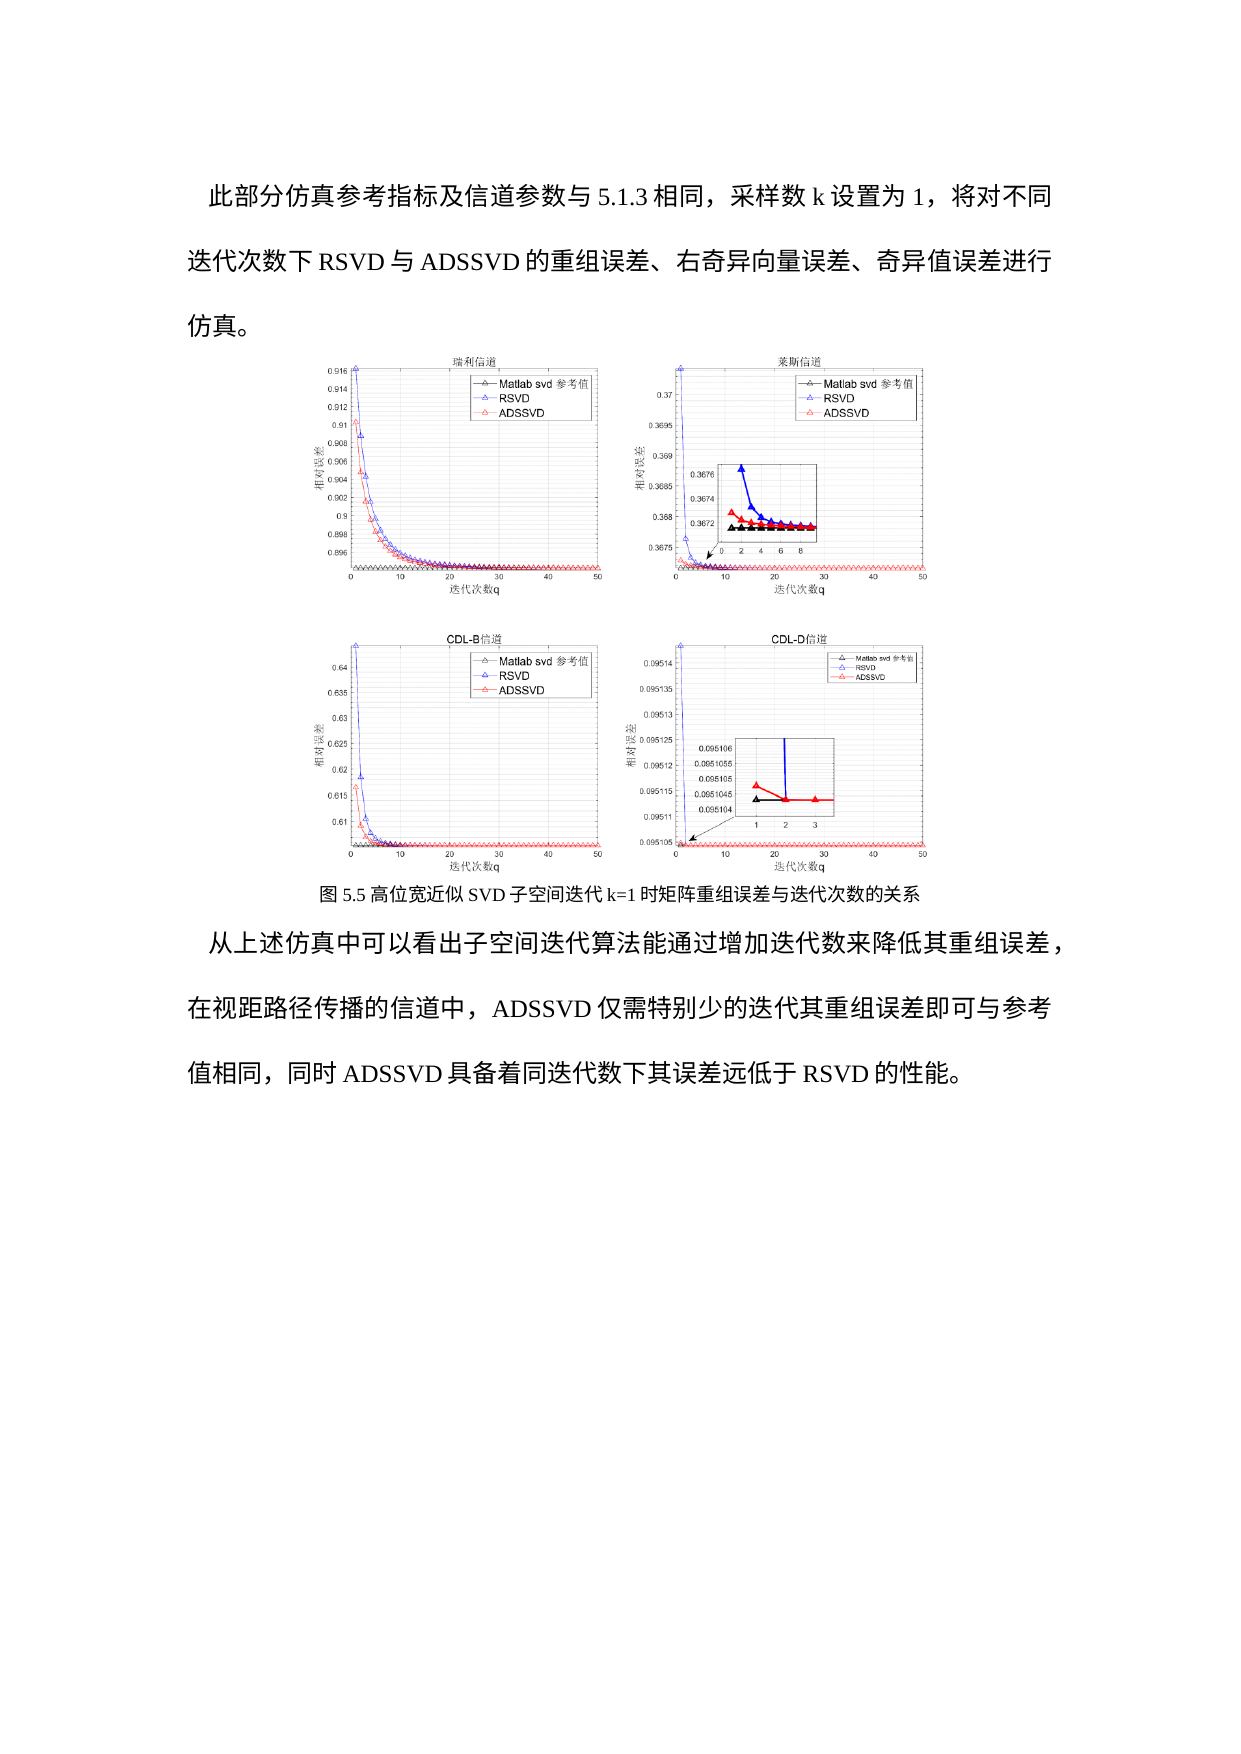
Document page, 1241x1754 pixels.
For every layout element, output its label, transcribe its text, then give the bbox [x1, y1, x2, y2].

picture [311, 357, 930, 877]
text 图 5.5 高位宽近似SVD子空间迭代k=1时矩阵重组误差与迭代次数的关系 [187, 877, 1053, 909]
text 此部分仿真参考指标及信道参数与5.1.3相同，采样数k设置为1，将对不同迭代次数下RSVD与ADSSVD的重组误差、右奇异向量误差、奇异值误差进行仿真。 [187, 162, 1053, 357]
text 从上述仿真中可以看出子空间迭代算法能通过增加迭代数来降低其重组误差，在视距路径传播的信道中，ADSSVD仅需特别少的迭代其重组误差即可与参考值相同，同时ADSSVD具备着同迭代数下其误差远低于RSVD的性能。 [187, 909, 1053, 1104]
